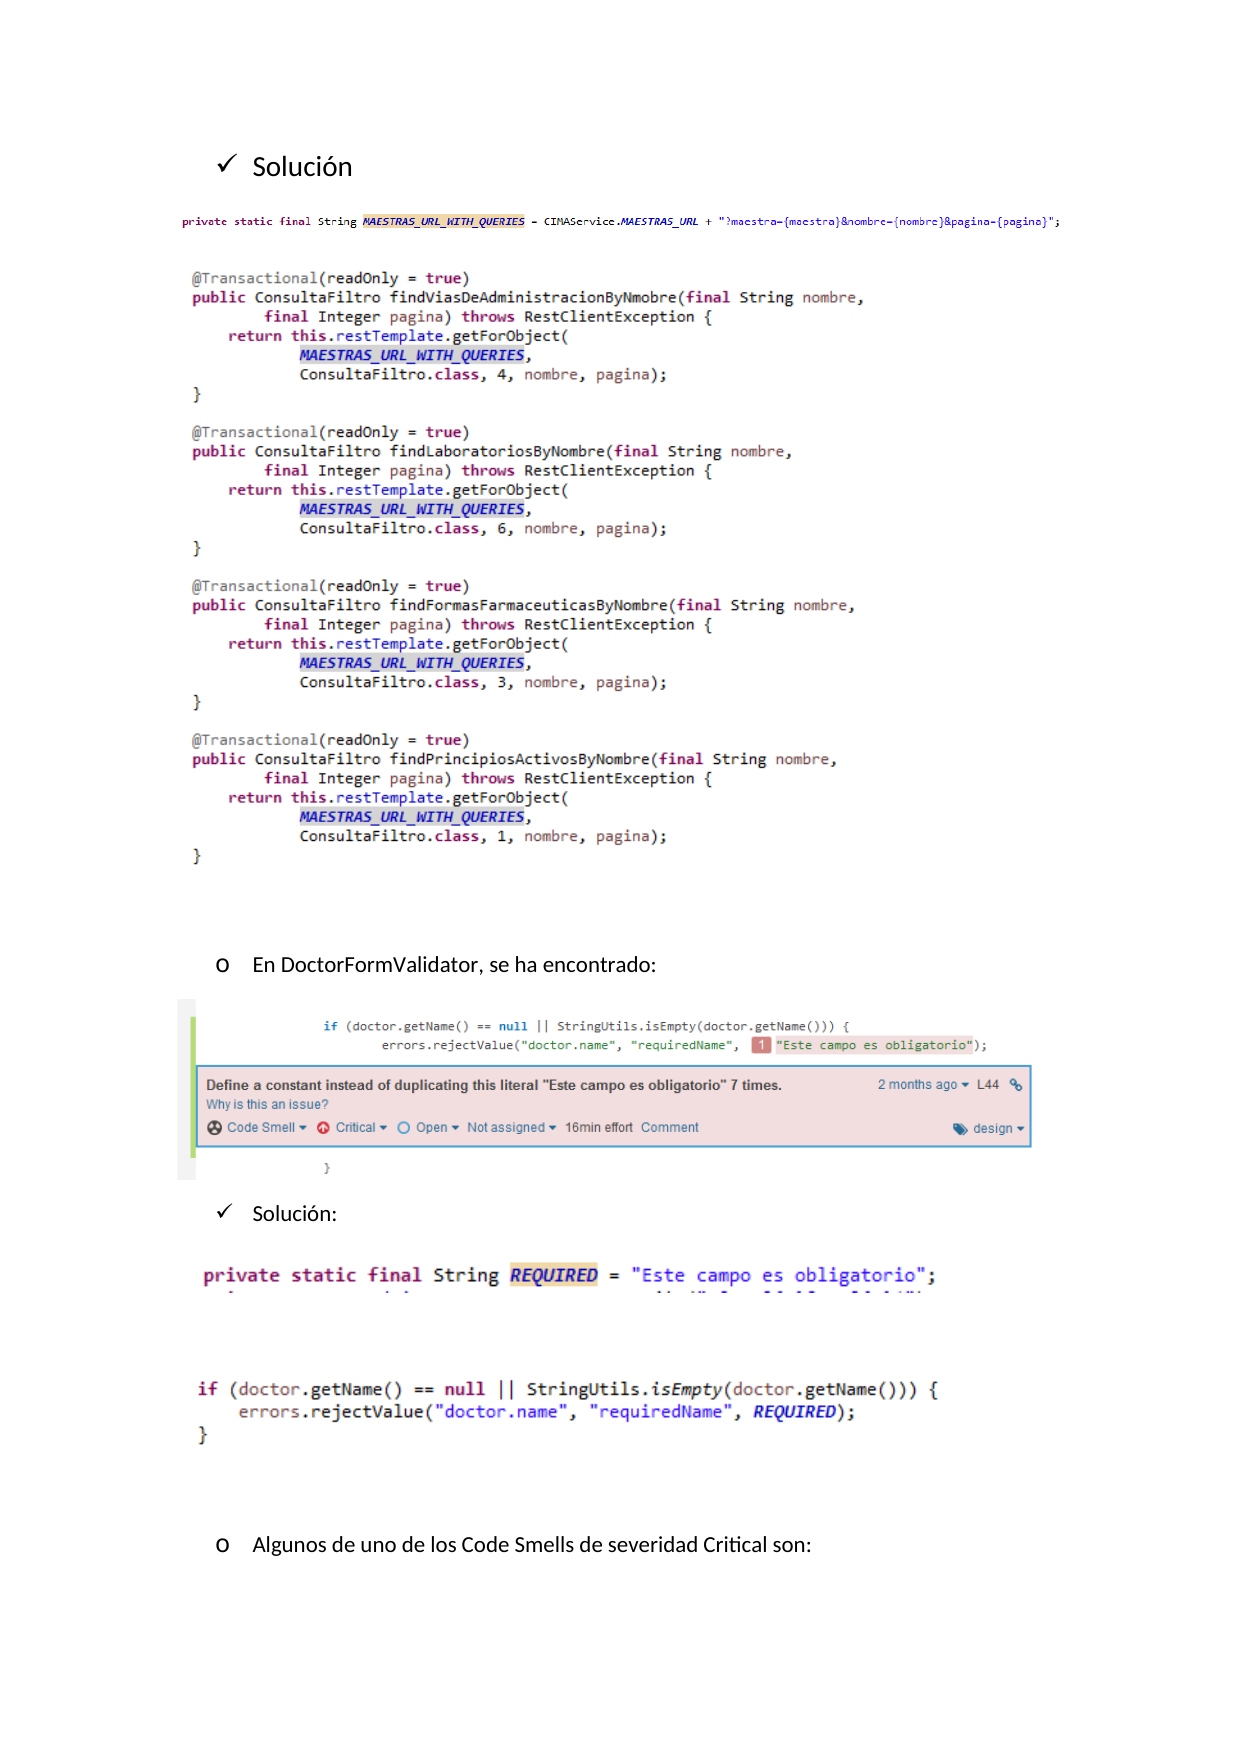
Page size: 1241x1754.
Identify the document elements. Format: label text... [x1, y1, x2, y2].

picture [177, 999, 1063, 1180]
list Algunos de uno de los Code Smells de severidad Critical son: [215, 1525, 1063, 1559]
list En DoctorFormValidator, se ha encontrado: [215, 946, 1063, 980]
picture [177, 1245, 950, 1293]
picture [177, 259, 1063, 881]
list Solución [215, 148, 1063, 183]
picture [177, 1361, 1063, 1458]
picture [177, 202, 1063, 241]
list Solución: [215, 1199, 1063, 1227]
